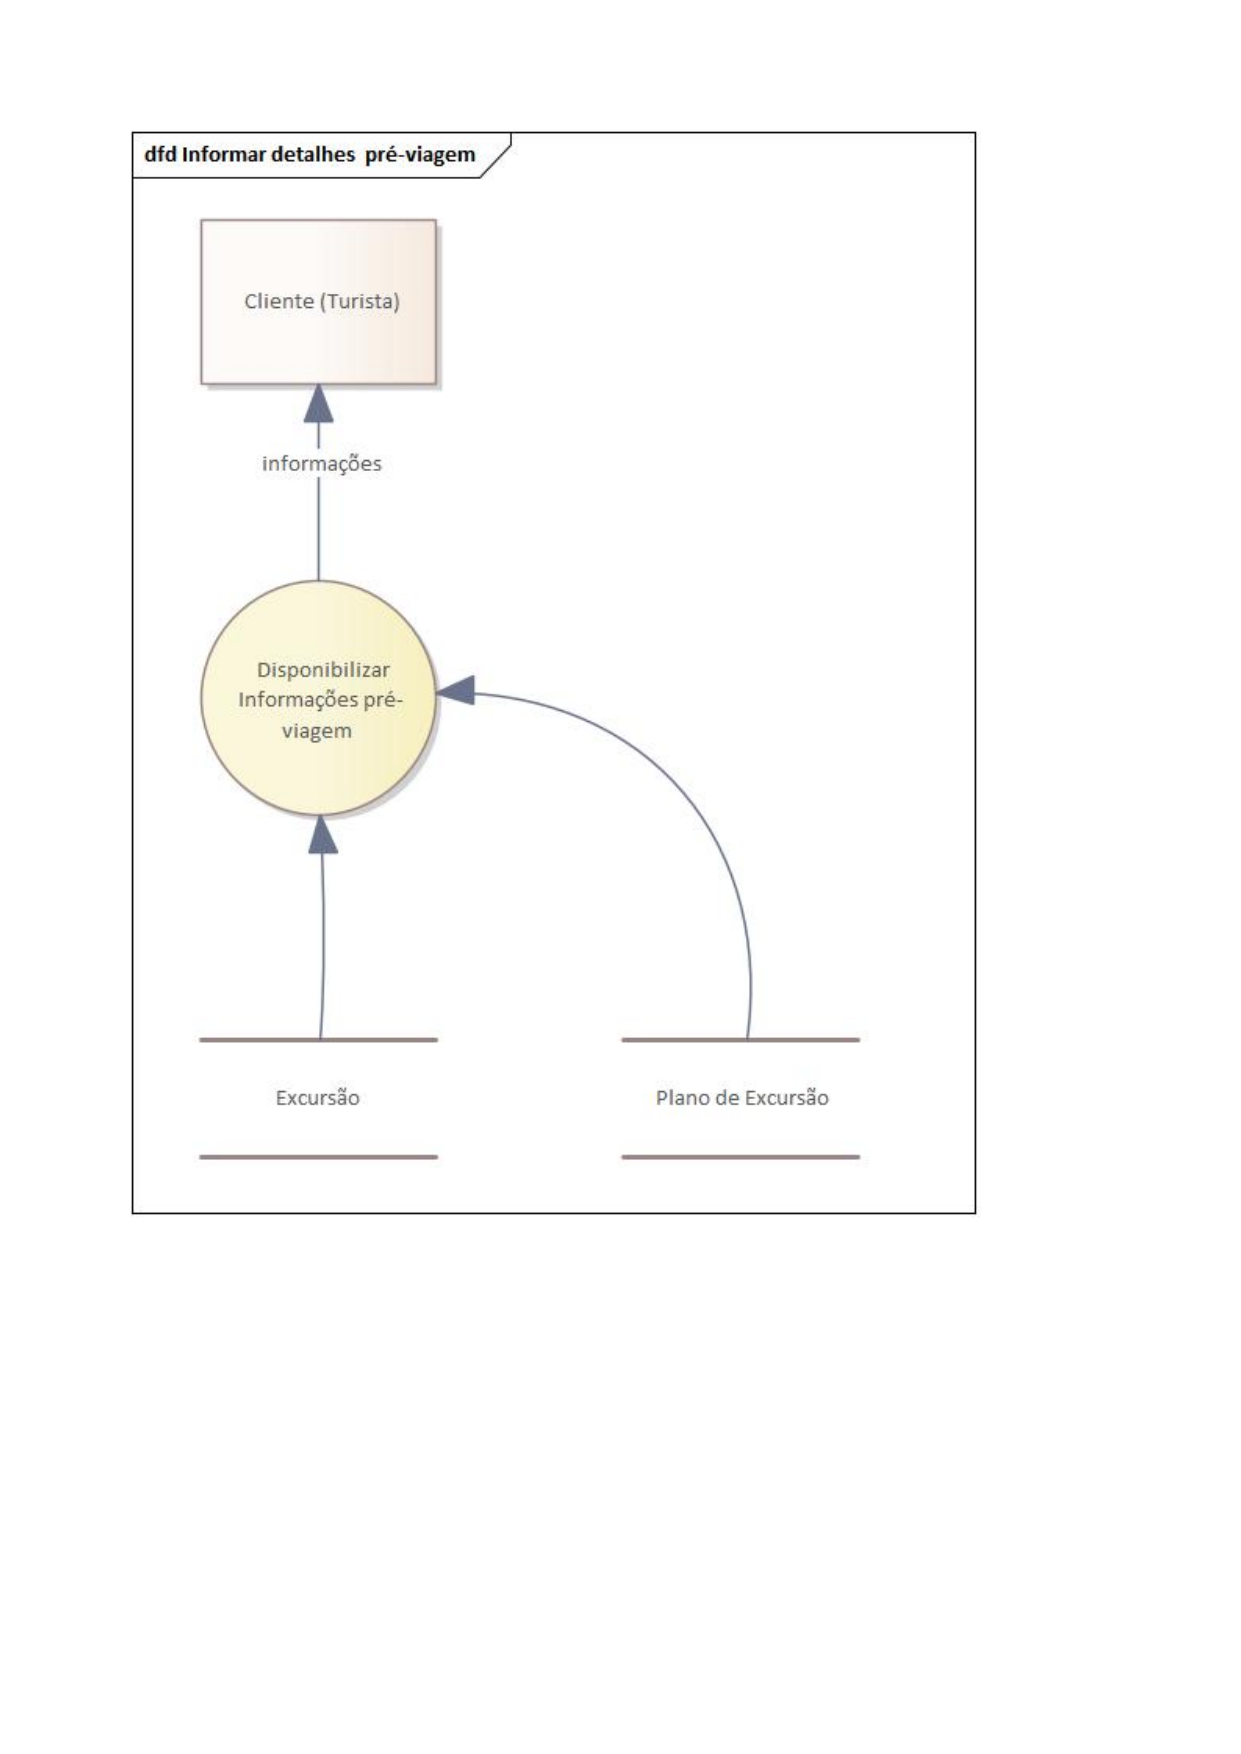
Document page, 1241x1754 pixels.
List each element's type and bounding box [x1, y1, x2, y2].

picture [118, 118, 989, 1227]
